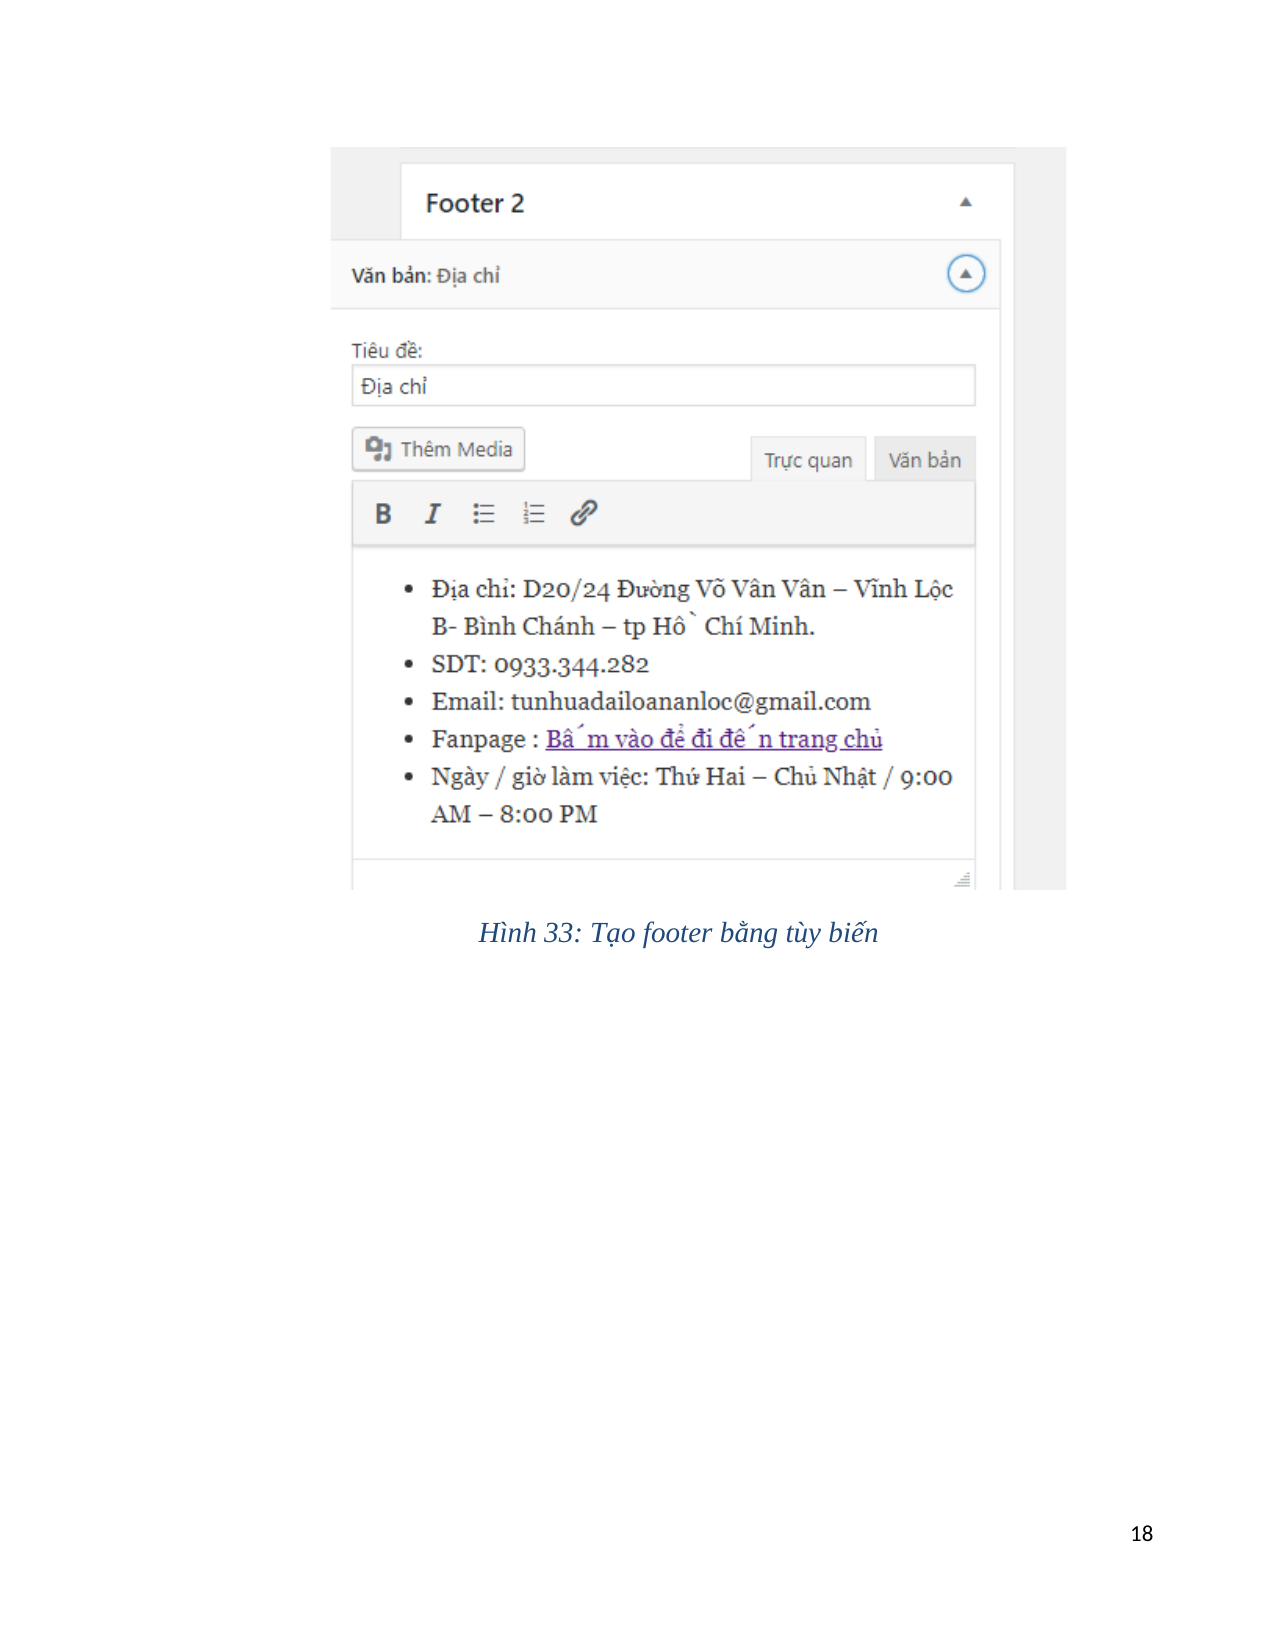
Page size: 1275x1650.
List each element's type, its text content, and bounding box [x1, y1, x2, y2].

text Hình 33: Tạo footer bằng tùy biến [206, 915, 1153, 948]
picture [330, 147, 1067, 890]
